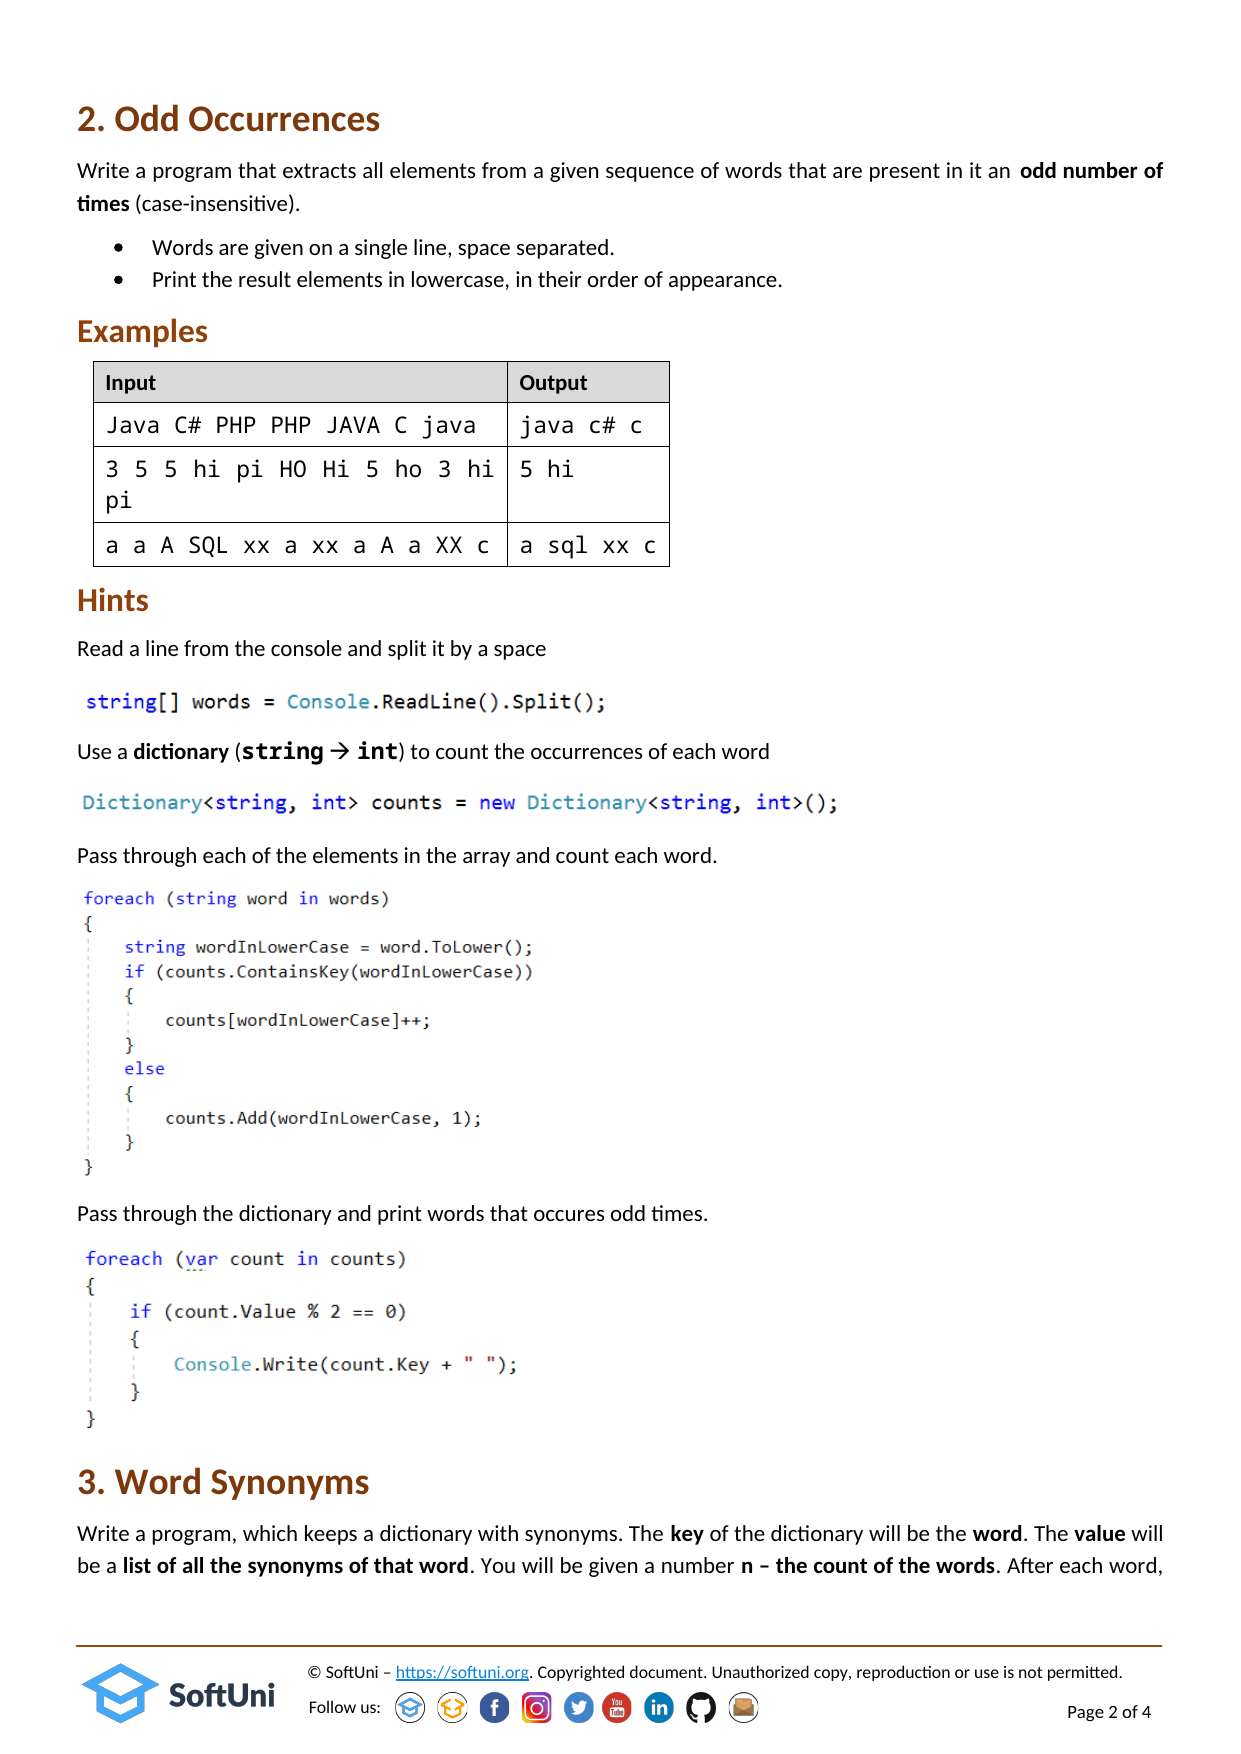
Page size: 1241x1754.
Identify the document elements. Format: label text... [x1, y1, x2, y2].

picture [564, 1692, 594, 1723]
subtitle Odd Occurrences [77, 95, 1163, 141]
picture [75, 1658, 281, 1729]
picture [522, 1692, 552, 1723]
picture [76, 783, 846, 825]
table_cell 3 5 5 hi pi HO Hi 5 ho 3 hi pi [94, 447, 507, 522]
list Words are given on a single line, space separated. [114, 233, 1163, 261]
table_cell 5 hi [508, 447, 669, 522]
picture [479, 1692, 510, 1723]
picture [644, 1692, 653, 1701]
picture [728, 1692, 759, 1723]
picture [437, 1692, 468, 1723]
picture [76, 886, 536, 1183]
list Print the result elements in lowercase, in their order of appearance. [114, 266, 1163, 293]
subtitle Hints [77, 579, 1163, 620]
picture [686, 1692, 716, 1723]
picture [76, 679, 616, 719]
picture [644, 1714, 653, 1723]
picture [76, 1244, 536, 1434]
text Read a line from the console and split it by a space [77, 634, 1163, 662]
picture [665, 1714, 674, 1723]
picture [602, 1692, 632, 1723]
text Use a dictionary (string int) to count the occurrences of each word [77, 735, 1163, 766]
subtitle Word Synonyms [77, 1458, 1163, 1504]
subtitle Examples [77, 310, 1163, 351]
picture [658, 1705, 667, 1714]
table_header Output [508, 362, 669, 402]
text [77, 1519, 1163, 1579]
table_cell a a A SQL xx a xx a A a XX c [94, 523, 507, 566]
picture [395, 1692, 425, 1723]
table_cell java c# c [508, 403, 669, 446]
text Pass through the dictionary and print words that occures odd times. [77, 1199, 1163, 1228]
text Write a program that extracts all elements from a given sequence of words that are present in it an odd number of times (case-insensitive). [77, 156, 1163, 217]
table_cell Java C# PHP PHP JAVA C java [94, 403, 507, 446]
table_header Input [94, 362, 507, 402]
text Pass through each of the elements in the array and count each word. [77, 842, 1163, 870]
table_cell a sql xx c [508, 523, 669, 566]
picture [665, 1692, 674, 1701]
